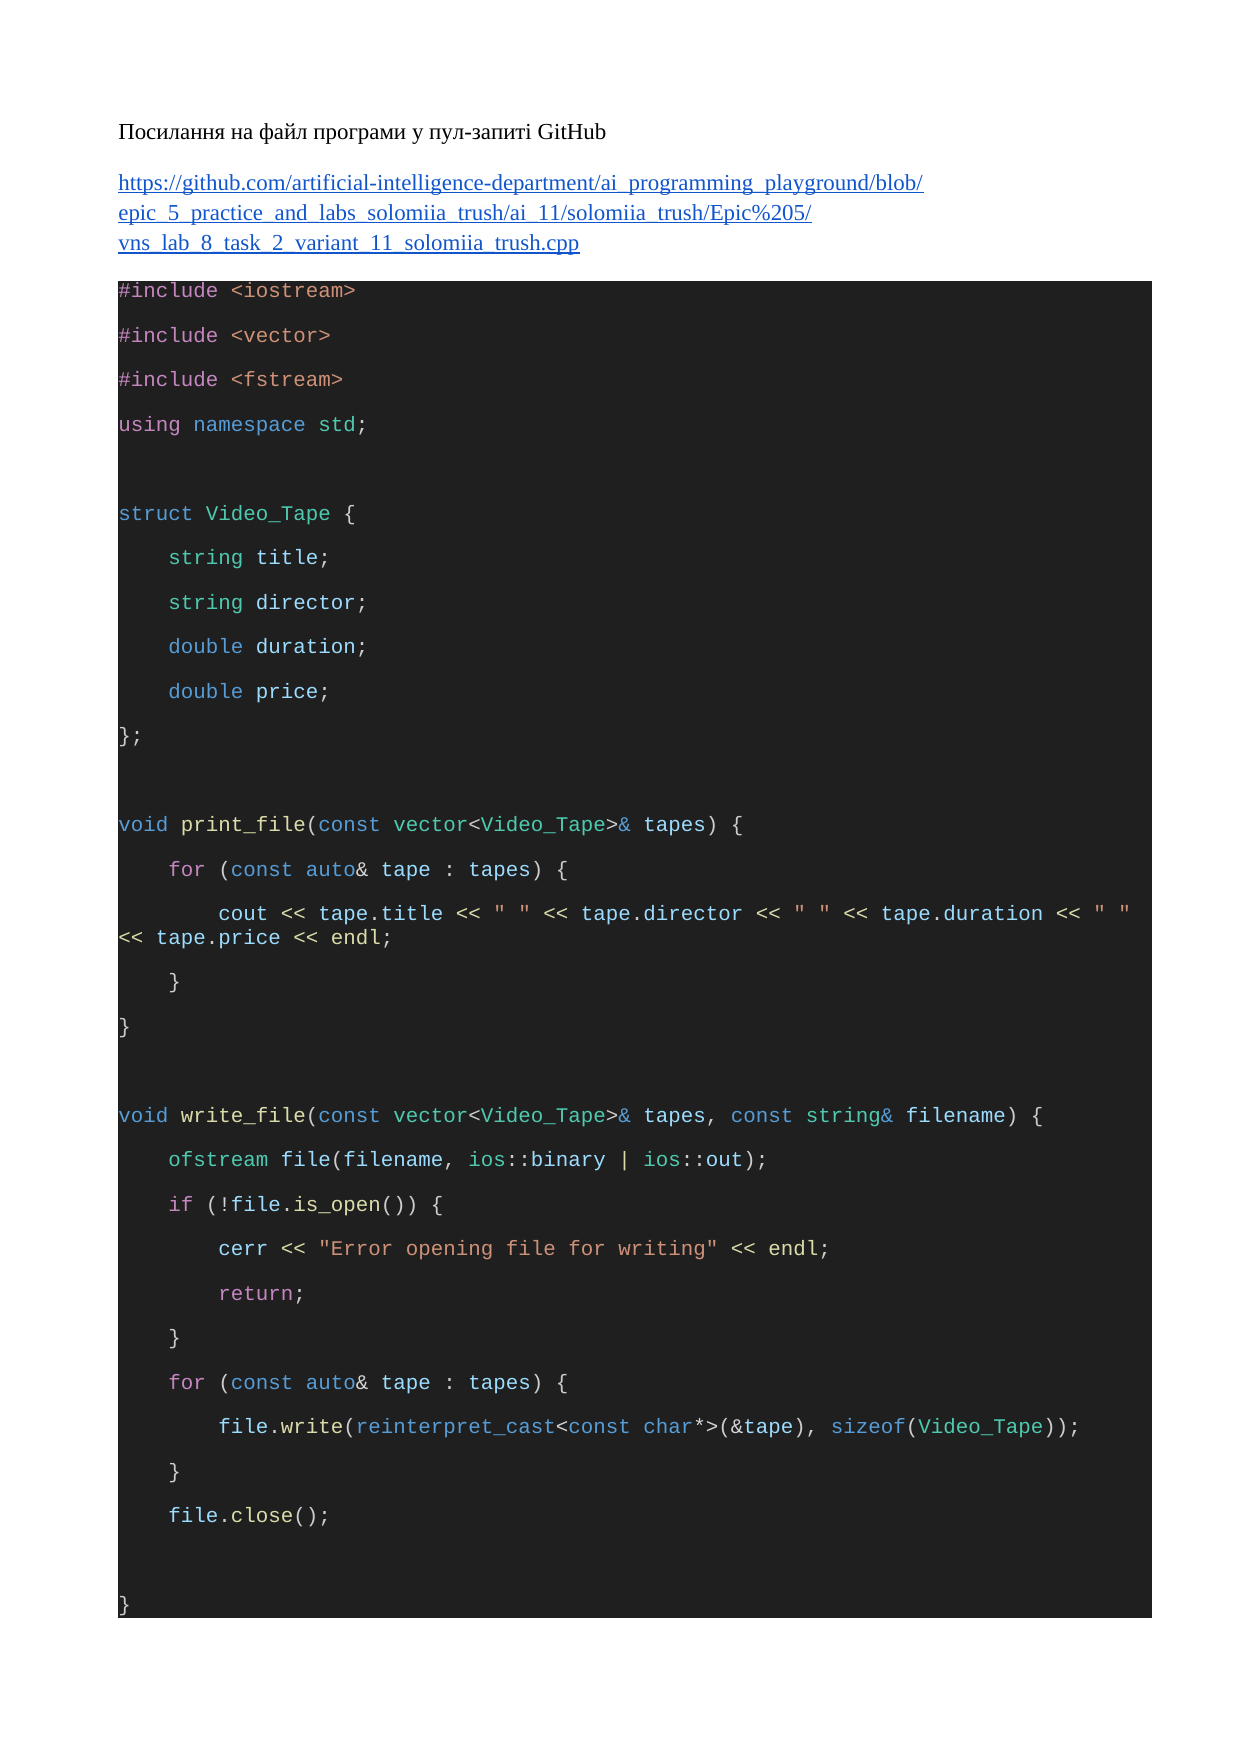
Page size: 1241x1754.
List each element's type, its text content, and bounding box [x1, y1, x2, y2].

text using namespace std; [118, 414, 1152, 438]
text if (!file.is_open()) { [118, 1194, 1152, 1217]
text } [118, 971, 1152, 995]
text #include <iostream> [118, 281, 1152, 304]
text for (const auto& tape : tapes) { [118, 1372, 1152, 1395]
text } [118, 1594, 1152, 1618]
text } [118, 1461, 1152, 1484]
text cerr << "Error opening file for writing" << endl; [118, 1238, 1152, 1262]
text https://github.com/artificial-intelligence-department/ai_programming_playground/blob/epic_5_practice_and_labs_solomiia_trush/ai_11/solomiia_trush/Epic%205/vns_lab_8_task_2_variant_11_solomiia_trush.cpp [118, 169, 1152, 256]
text struct Video_Tape { [118, 503, 1152, 527]
text }; [118, 725, 1152, 749]
text ofstream file(filename, ios::binary | ios::out); [118, 1149, 1152, 1173]
text file.close(); [118, 1505, 1152, 1529]
text string director; [118, 592, 1152, 616]
text double price; [118, 681, 1152, 704]
text string title; [118, 547, 1152, 571]
text #include <fstream> [118, 369, 1152, 393]
text for (const auto& tape : tapes) { [118, 859, 1152, 882]
text #include <vector> [118, 325, 1152, 349]
text void write_file(const vector<Video_Tape>& tapes, const string& filename) { [118, 1105, 1152, 1128]
text cout << tape.title << " " << tape.director << " " << tape.duration << " " << tape.price << endl; [118, 903, 1152, 951]
text } [118, 1016, 1152, 1039]
text double duration; [118, 636, 1152, 660]
text file.write(reinterpret_cast<const char*>(&tape), sizeof(Video_Tape)); [118, 1416, 1152, 1440]
text return; [118, 1283, 1152, 1306]
text void print_file(const vector<Video_Tape>& tapes) { [118, 814, 1152, 838]
text Посилання на файл програми у пул-запиті GitHub [118, 118, 1152, 144]
text } [118, 1327, 1152, 1351]
